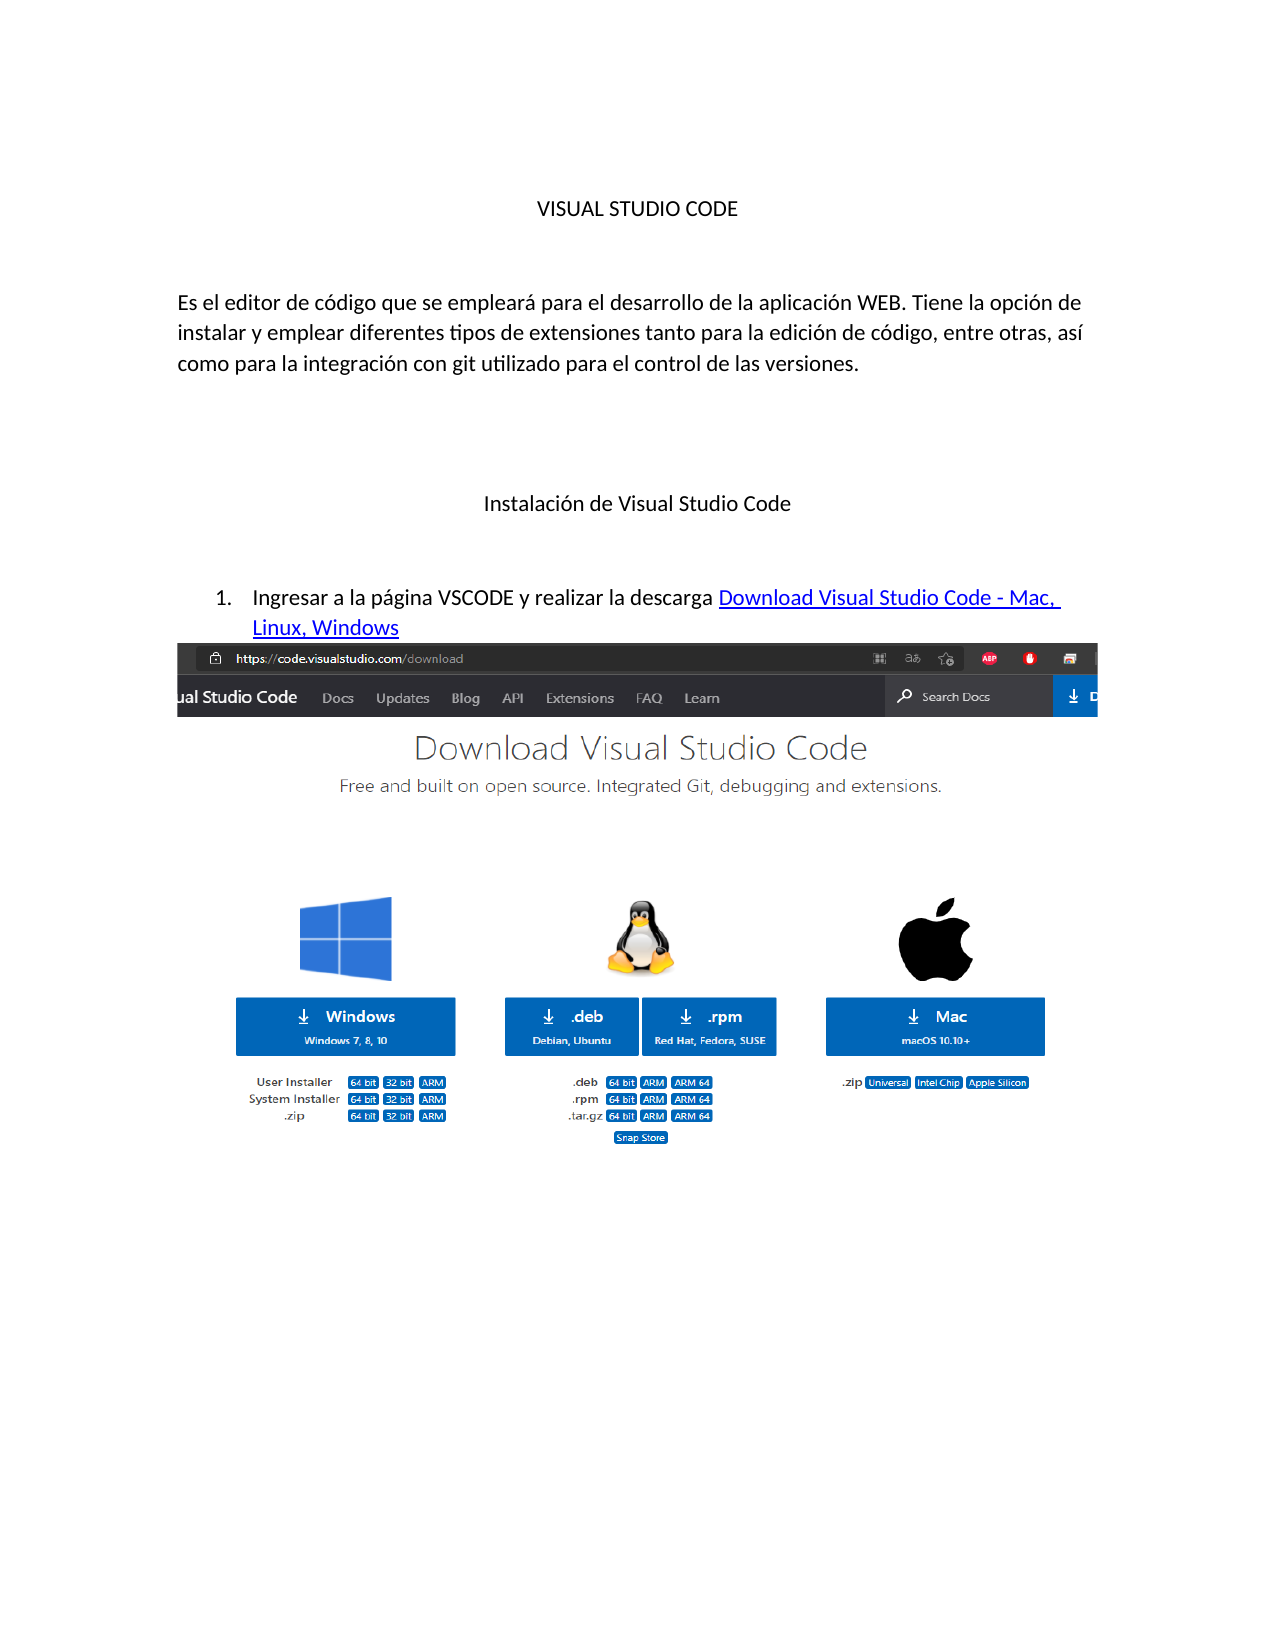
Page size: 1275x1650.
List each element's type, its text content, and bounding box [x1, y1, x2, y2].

text Es el editor de código que se empleará para el desarrollo de la aplicación WEB. Tiene la opción de instalar y emplear diferentes tipos de extensiones tanto para la edición de código, entre otras, así como para la integración con git utilizado para el control de las versiones. [177, 288, 1098, 377]
text Instalación de Visual Studio Code [177, 489, 1098, 517]
text VISUAL STUDIO CODE [177, 194, 1098, 222]
list Ingresar a la página VSCODE y realizar la descarga Download Visual Studio Code - Mac, Linux, Windows [215, 583, 1098, 641]
picture [177, 643, 1098, 1150]
